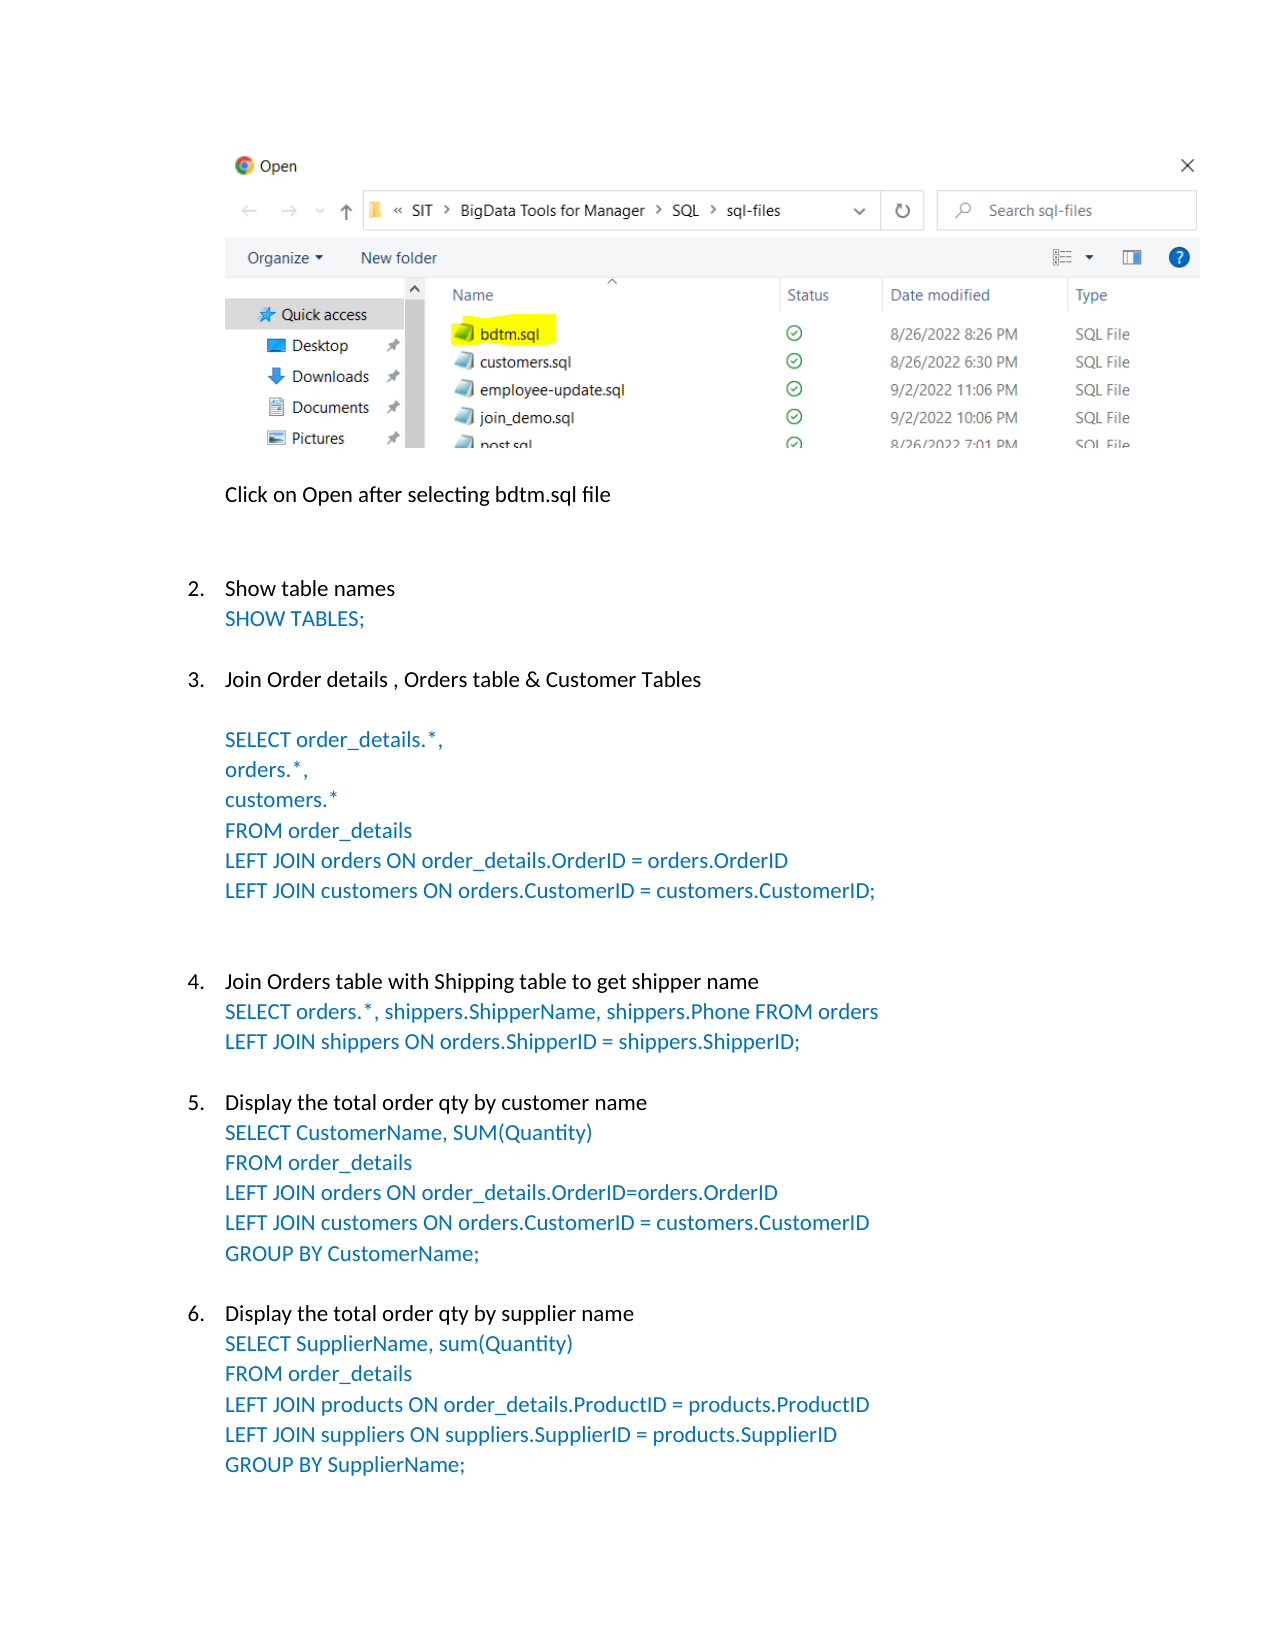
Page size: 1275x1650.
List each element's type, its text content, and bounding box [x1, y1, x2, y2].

list SHOW TABLES; [225, 604, 1125, 632]
list orders.*, [225, 755, 1125, 783]
list customers.* [225, 786, 1125, 813]
list LEFT JOIN suppliers ON suppliers.SupplierID = products.SupplierID [225, 1420, 1125, 1448]
list Show table names [187, 574, 1125, 602]
list LEFT JOIN orders ON order_details.OrderID=orders.OrderID [225, 1178, 1125, 1206]
list FROM order_details [225, 816, 1125, 844]
list SELECT orders.*, shippers.ShipperName, shippers.Phone FROM orders [225, 997, 1125, 1025]
list Display the total order qty by customer name [187, 1088, 1125, 1116]
list LEFT JOIN customers ON orders.CustomerID = customers.CustomerID; [225, 876, 1125, 904]
list FROM order_details [225, 1148, 1125, 1176]
list SELECT SupplierName, sum(Quantity) [225, 1329, 1125, 1357]
list SELECT CustomerName, SUM(Quantity) [225, 1118, 1125, 1146]
list Join Orders table with Shipping table to get shipper name [187, 967, 1125, 995]
list Join Order details , Orders table & Customer Tables [187, 665, 1125, 693]
list Click on Open after selecting bdtm.sql file [225, 480, 1125, 508]
list LEFT JOIN shippers ON orders.ShipperID = shippers.ShipperID; [225, 1027, 1125, 1055]
list LEFT JOIN customers ON orders.CustomerID = customers.CustomerID [225, 1208, 1125, 1236]
list GROUP BY SupplierName; [225, 1450, 1125, 1478]
list SELECT order_details.*, [225, 725, 1125, 753]
picture [225, 150, 1200, 448]
list FROM order_details [225, 1359, 1125, 1387]
list Display the total order qty by supplier name [187, 1299, 1125, 1327]
list LEFT JOIN orders ON order_details.OrderID = orders.OrderID [225, 846, 1125, 874]
list LEFT JOIN products ON order_details.ProductID = products.ProductID [225, 1390, 1125, 1418]
list GROUP BY CustomerName; [225, 1239, 1125, 1267]
